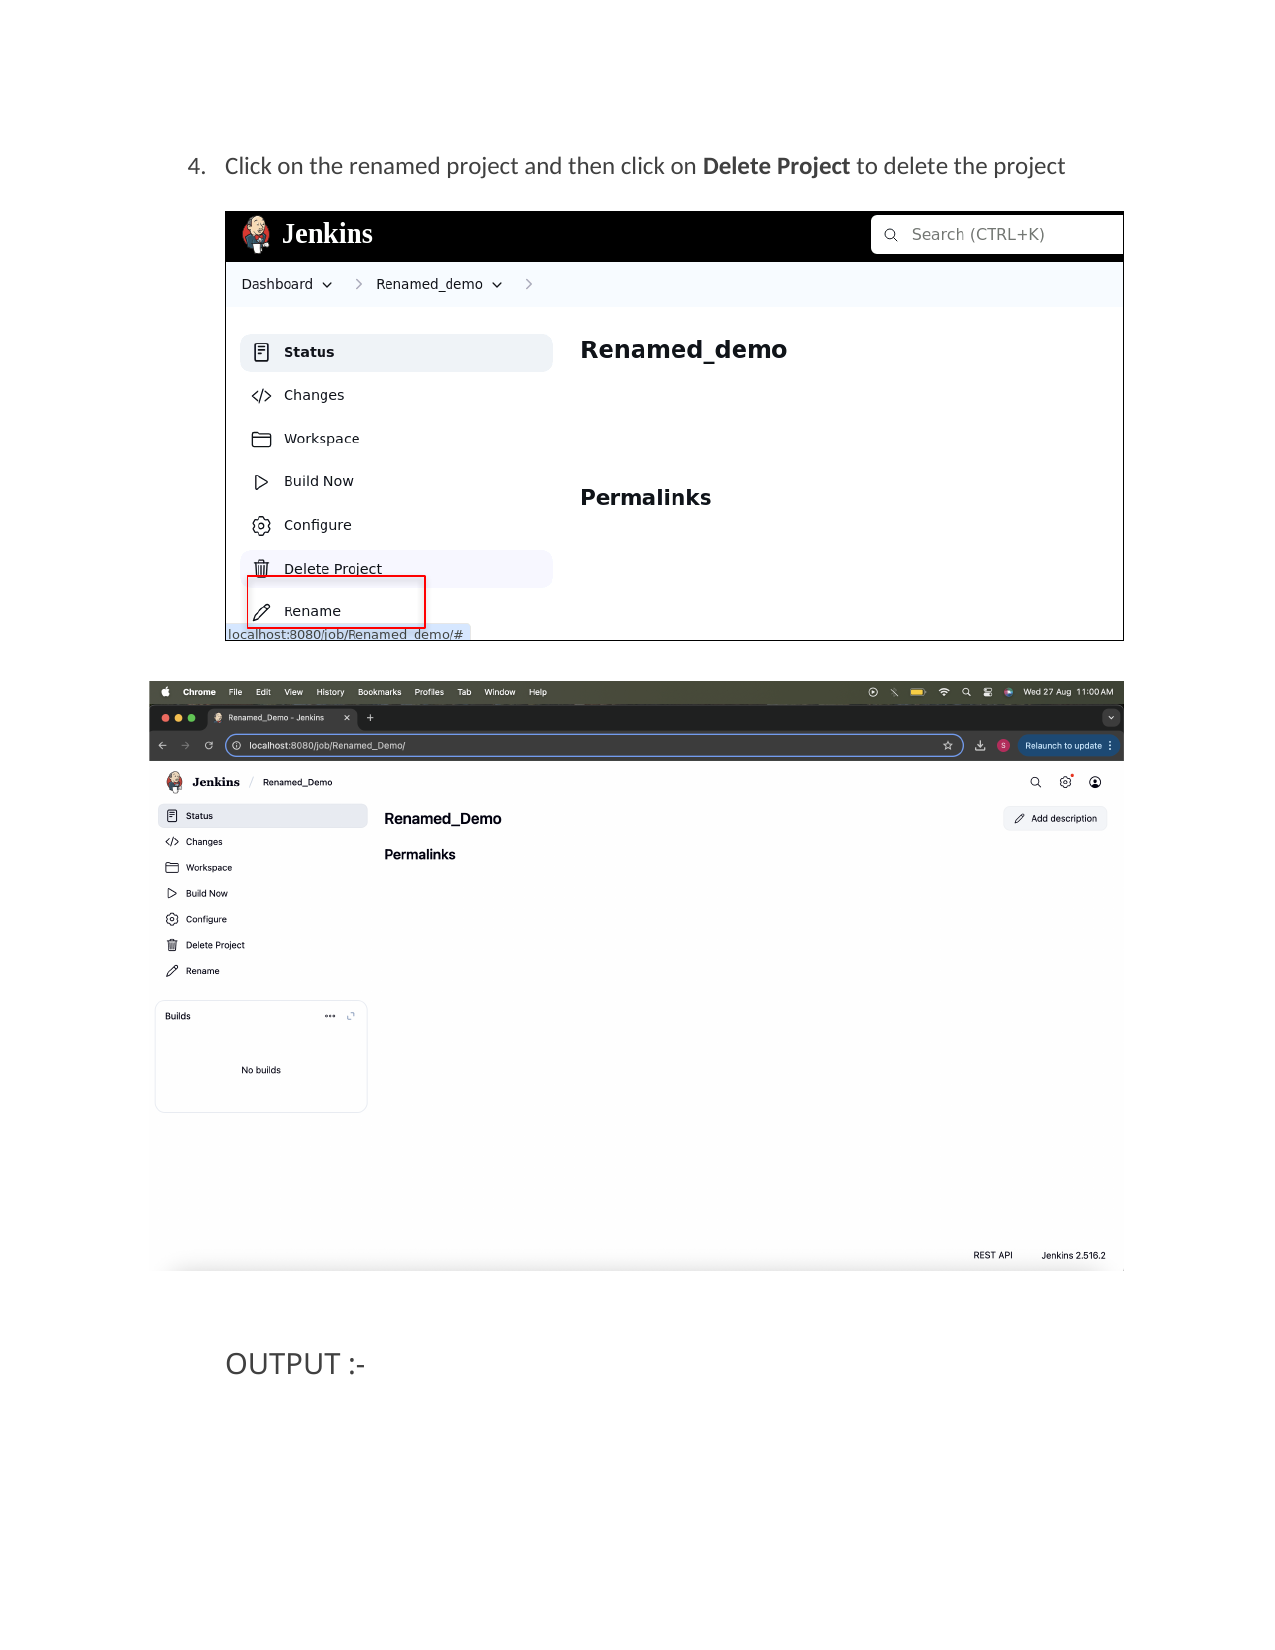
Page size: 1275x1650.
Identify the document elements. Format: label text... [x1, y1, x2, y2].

picture [148, 681, 1124, 1271]
list Click on the renamed project and then click on Delete Project to delete the project [187, 150, 1125, 181]
list OUTPUT :- [225, 1343, 1125, 1383]
picture [226, 212, 1123, 640]
